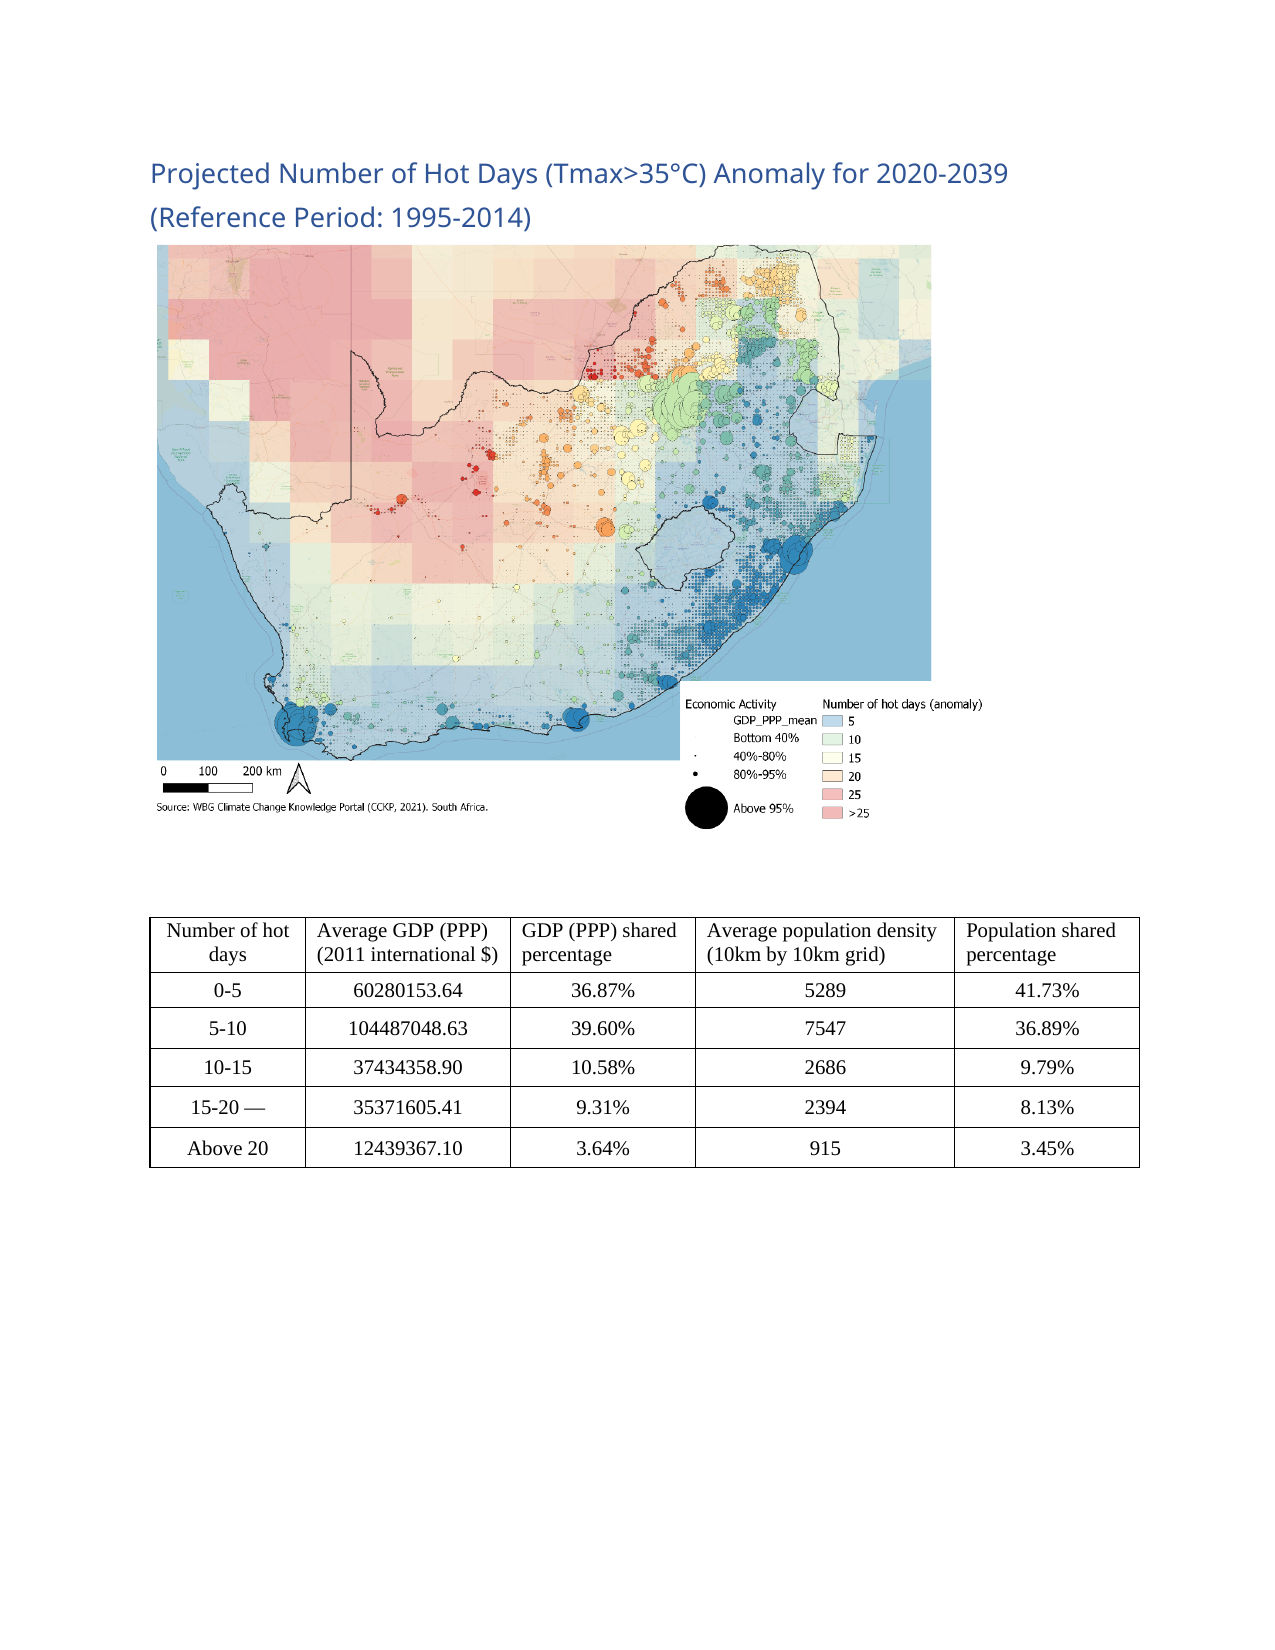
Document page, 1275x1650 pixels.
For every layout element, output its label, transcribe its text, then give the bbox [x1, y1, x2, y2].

table_cell 12439367.10 [306, 1128, 510, 1167]
table_cell 3.45% [955, 1128, 1139, 1167]
subtitle Projected Number of Hot Days (Tmax>35°C) Anomaly for 2020-2039 [150, 154, 1125, 191]
table_cell 9.31% [511, 1087, 695, 1127]
table_cell 7547 [696, 1008, 954, 1047]
picture [150, 237, 988, 831]
table_cell 8.13% [955, 1087, 1139, 1127]
table_cell 915 [696, 1128, 954, 1167]
subtitle (Reference Period: 1995-2014) [150, 198, 1125, 235]
table_header Average population density (10km by 10km grid) [696, 918, 954, 972]
table_cell 2686 [696, 1049, 954, 1086]
table_cell 15-20 — [151, 1087, 305, 1127]
table_cell 3.64% [511, 1128, 695, 1167]
table_cell 37434358.90 [306, 1049, 510, 1086]
table_header Population shared percentage [955, 918, 1139, 972]
table_cell 36.87% [511, 973, 695, 1007]
table_header Number of hot days [151, 918, 305, 972]
table_cell 9.79% [955, 1049, 1139, 1086]
table_header Average GDP (PPP) (2011 international $) [306, 918, 510, 972]
table_cell 5289 [696, 973, 954, 1007]
table_cell 36.89% [955, 1008, 1139, 1047]
table_cell 60280153.64 [306, 973, 510, 1007]
table_cell 41.73% [955, 973, 1139, 1007]
table_header GDP (PPP) shared percentage [511, 918, 695, 972]
table_cell 2394 [696, 1087, 954, 1127]
table_cell 35371605.41 [306, 1087, 510, 1127]
table_cell 5-10 [151, 1008, 305, 1047]
table_cell 10-15 [151, 1049, 305, 1086]
table_cell 0-5 [151, 973, 305, 1007]
table_cell 10.58% [511, 1049, 695, 1086]
table_cell 39.60% [511, 1008, 695, 1047]
table_cell 104487048.63 [306, 1008, 510, 1047]
table_cell Above 20 [151, 1128, 305, 1167]
